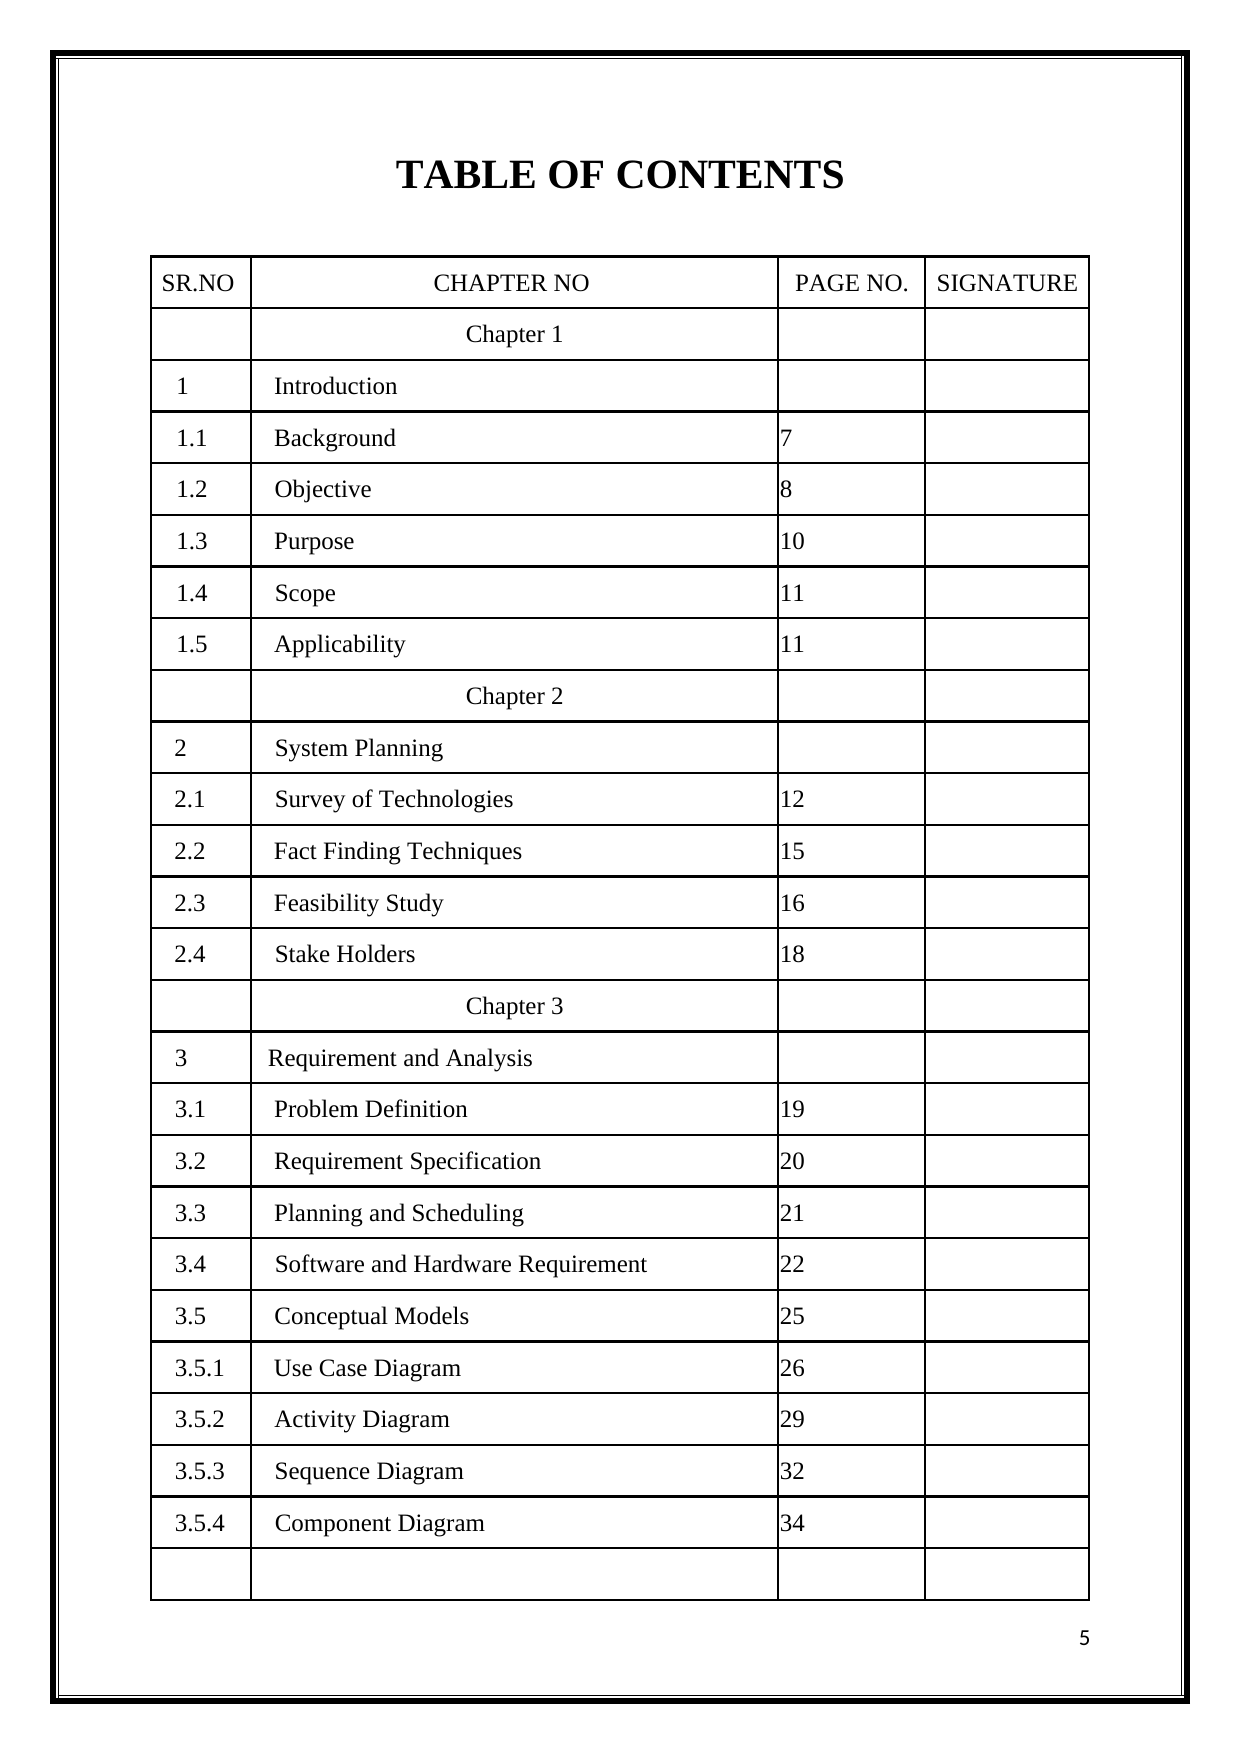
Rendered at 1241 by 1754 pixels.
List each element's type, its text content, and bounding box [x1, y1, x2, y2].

table_cell Requirement and Analysis [252, 1033, 777, 1082]
table_cell 2 [152, 723, 250, 772]
table_cell 18 [779, 929, 924, 979]
table_cell [779, 1549, 924, 1599]
table_cell Applicability [252, 619, 777, 669]
table_cell 3.2 [152, 1136, 250, 1185]
table_cell 11 [779, 568, 924, 617]
table_cell [926, 1394, 1088, 1444]
table_cell 15 [779, 826, 924, 875]
table_cell [926, 671, 1088, 720]
table_header PAGE NO. [779, 258, 924, 307]
table_cell 8 [779, 464, 924, 514]
table_cell [926, 1084, 1088, 1134]
table_cell Activity Diagram [252, 1394, 777, 1444]
table_cell [926, 723, 1088, 772]
table_cell 3.5.4 [152, 1498, 250, 1547]
table_cell 22 [779, 1239, 924, 1289]
table_cell Problem Definition [252, 1084, 777, 1134]
table_cell Component Diagram [252, 1498, 777, 1547]
table_cell Stake Holders [252, 929, 777, 979]
table_cell Fact Finding Techniques [252, 826, 777, 875]
table_cell Chapter 1 [252, 309, 777, 359]
table_cell Survey of Technologies [252, 774, 777, 824]
table_cell [779, 309, 924, 359]
table_cell [926, 1446, 1088, 1495]
table_cell 3 [152, 1033, 250, 1082]
table_cell [926, 413, 1088, 462]
table_cell [926, 464, 1088, 514]
table_cell [926, 929, 1088, 979]
table_cell [779, 361, 924, 410]
table_cell Purpose [252, 516, 777, 565]
table_cell [926, 309, 1088, 359]
table_cell Scope [252, 568, 777, 617]
table_cell [926, 619, 1088, 669]
table_cell 2.4 [152, 929, 250, 979]
table_cell [926, 981, 1088, 1030]
table_cell 1.4 [152, 568, 250, 617]
table_cell [252, 1549, 777, 1599]
table_cell Background [252, 413, 777, 462]
table_cell [926, 1188, 1088, 1237]
table_cell [926, 826, 1088, 875]
table_cell 11 [779, 619, 924, 669]
table_header SIGNATURE [926, 258, 1088, 307]
table_cell [926, 568, 1088, 617]
table_cell Sequence Diagram [252, 1446, 777, 1495]
table_cell Chapter 2 [252, 671, 777, 720]
table_cell Planning and Scheduling [252, 1188, 777, 1237]
table_cell [926, 1033, 1088, 1082]
table_cell 2.3 [152, 878, 250, 927]
text TABLE OF CONTENTS [150, 150, 1090, 198]
table_cell Use Case Diagram [252, 1343, 777, 1392]
table_cell 32 [779, 1446, 924, 1495]
table_cell [779, 723, 924, 772]
table_cell [926, 361, 1088, 410]
table_cell 1 [152, 361, 250, 410]
table_cell 1.1 [152, 413, 250, 462]
table_cell 1.3 [152, 516, 250, 565]
table_cell 26 [779, 1343, 924, 1392]
table_cell 7 [779, 413, 924, 462]
table_cell 16 [779, 878, 924, 927]
table_cell 21 [779, 1188, 924, 1237]
table_cell 29 [779, 1394, 924, 1444]
table_cell [926, 1239, 1088, 1289]
table_cell 3.5 [152, 1291, 250, 1340]
table_cell [926, 774, 1088, 824]
table_cell 3.3 [152, 1188, 250, 1237]
table_header SR.NO [152, 258, 250, 307]
table_cell [926, 1498, 1088, 1547]
table_cell Chapter 3 [252, 981, 777, 1030]
table_cell 2.2 [152, 826, 250, 875]
table_cell 1.2 [152, 464, 250, 514]
table_cell Objective [252, 464, 777, 514]
table_cell [779, 1033, 924, 1082]
table_cell 19 [779, 1084, 924, 1134]
table_cell 3.5.1 [152, 1343, 250, 1392]
table_cell [779, 671, 924, 720]
table_cell 10 [779, 516, 924, 565]
table_cell 25 [779, 1291, 924, 1340]
table_cell 3.4 [152, 1239, 250, 1289]
table_cell 12 [779, 774, 924, 824]
table_cell 34 [779, 1498, 924, 1547]
table_cell [926, 516, 1088, 565]
table_cell [152, 309, 250, 359]
table_cell Conceptual Models [252, 1291, 777, 1340]
table_cell [926, 1549, 1088, 1599]
table_cell 2.1 [152, 774, 250, 824]
table_cell [152, 981, 250, 1030]
table_cell Requirement Specification [252, 1136, 777, 1185]
table_cell [926, 1136, 1088, 1185]
table_cell [779, 981, 924, 1030]
table_cell System Planning [252, 723, 777, 772]
table_cell 3.1 [152, 1084, 250, 1134]
table_cell [926, 1291, 1088, 1340]
table_cell Software and Hardware Requirement [252, 1239, 777, 1289]
table_cell [152, 1549, 250, 1599]
table_cell 1.5 [152, 619, 250, 669]
table_cell 3.5.3 [152, 1446, 250, 1495]
table_header CHAPTER NO [252, 258, 777, 307]
table_cell [926, 1343, 1088, 1392]
table_cell 3.5.2 [152, 1394, 250, 1444]
table_cell 20 [779, 1136, 924, 1185]
table_cell [926, 878, 1088, 927]
table_cell [152, 671, 250, 720]
table_cell Introduction [252, 361, 777, 410]
table_cell Feasibility Study [252, 878, 777, 927]
